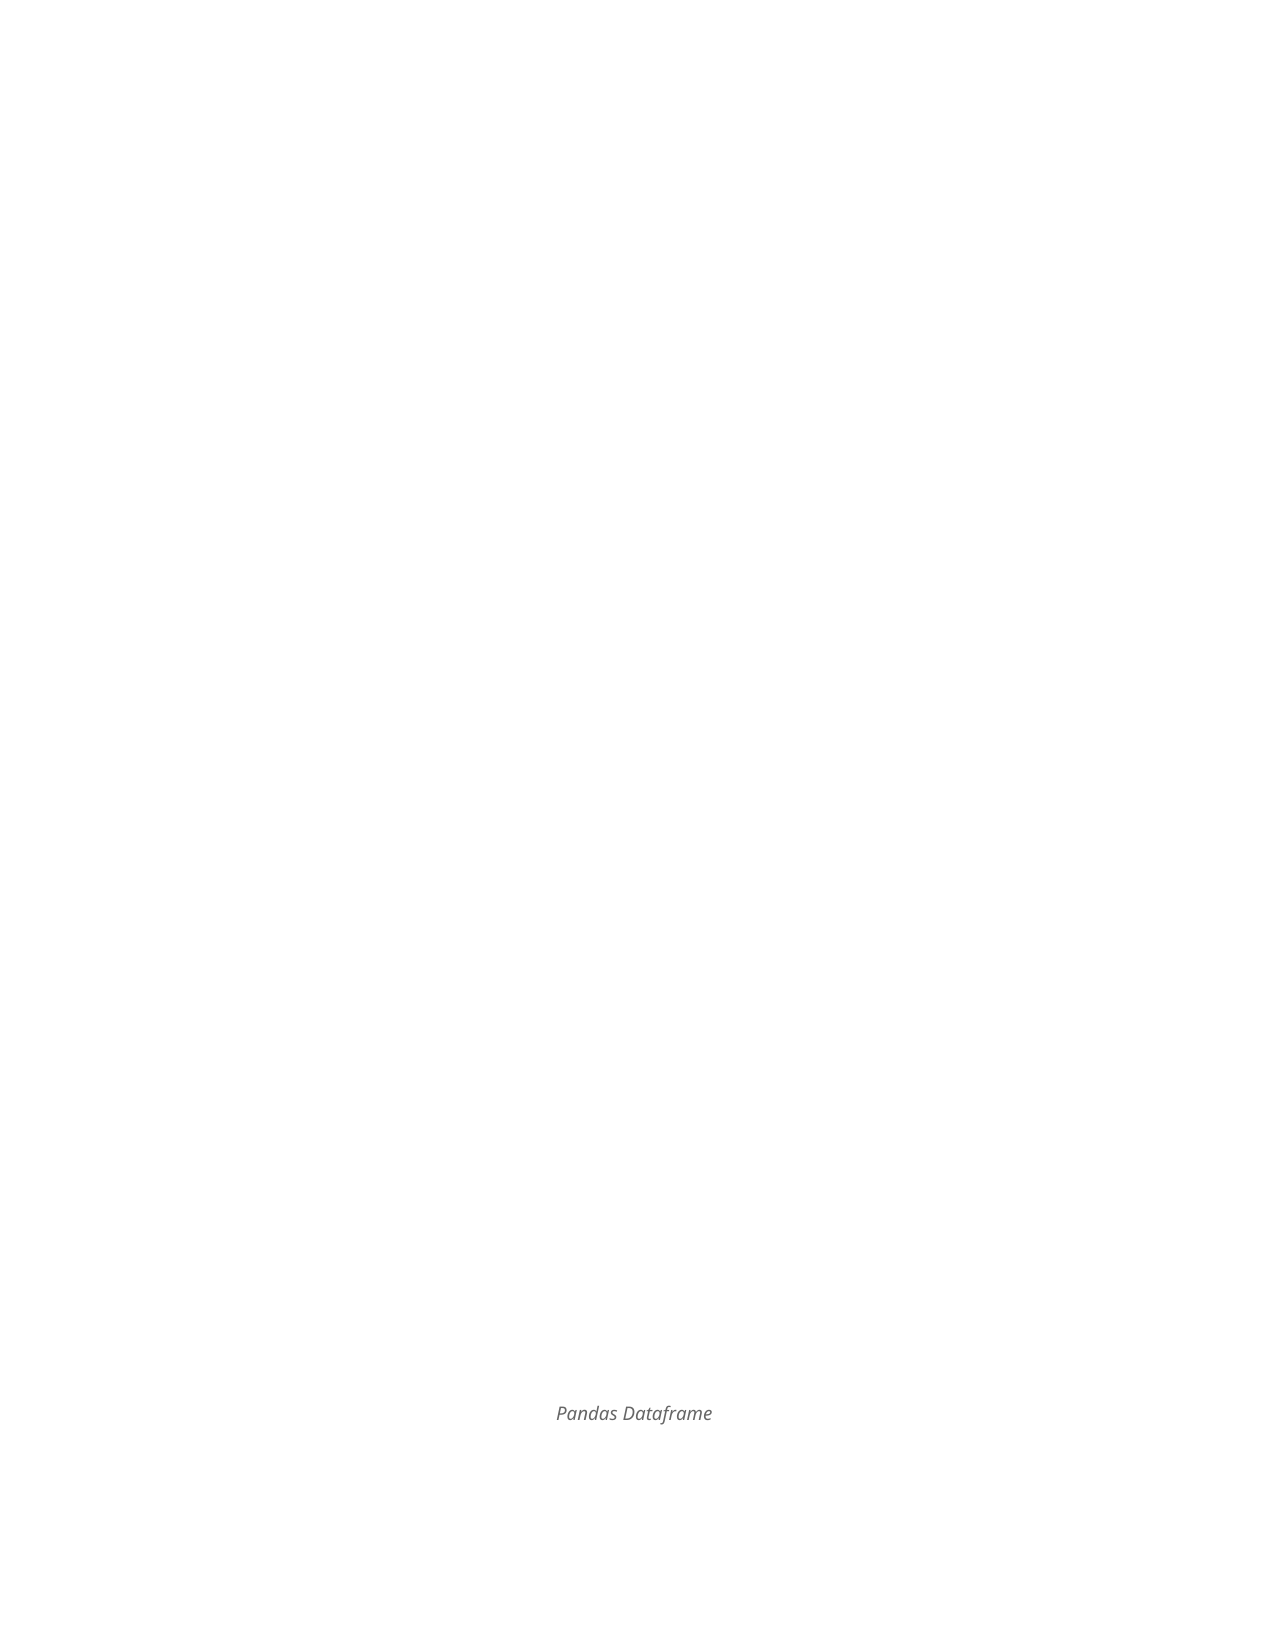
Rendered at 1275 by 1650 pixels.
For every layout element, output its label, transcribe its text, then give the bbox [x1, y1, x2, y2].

text Pandas Dataframe [150, 1400, 1125, 1426]
